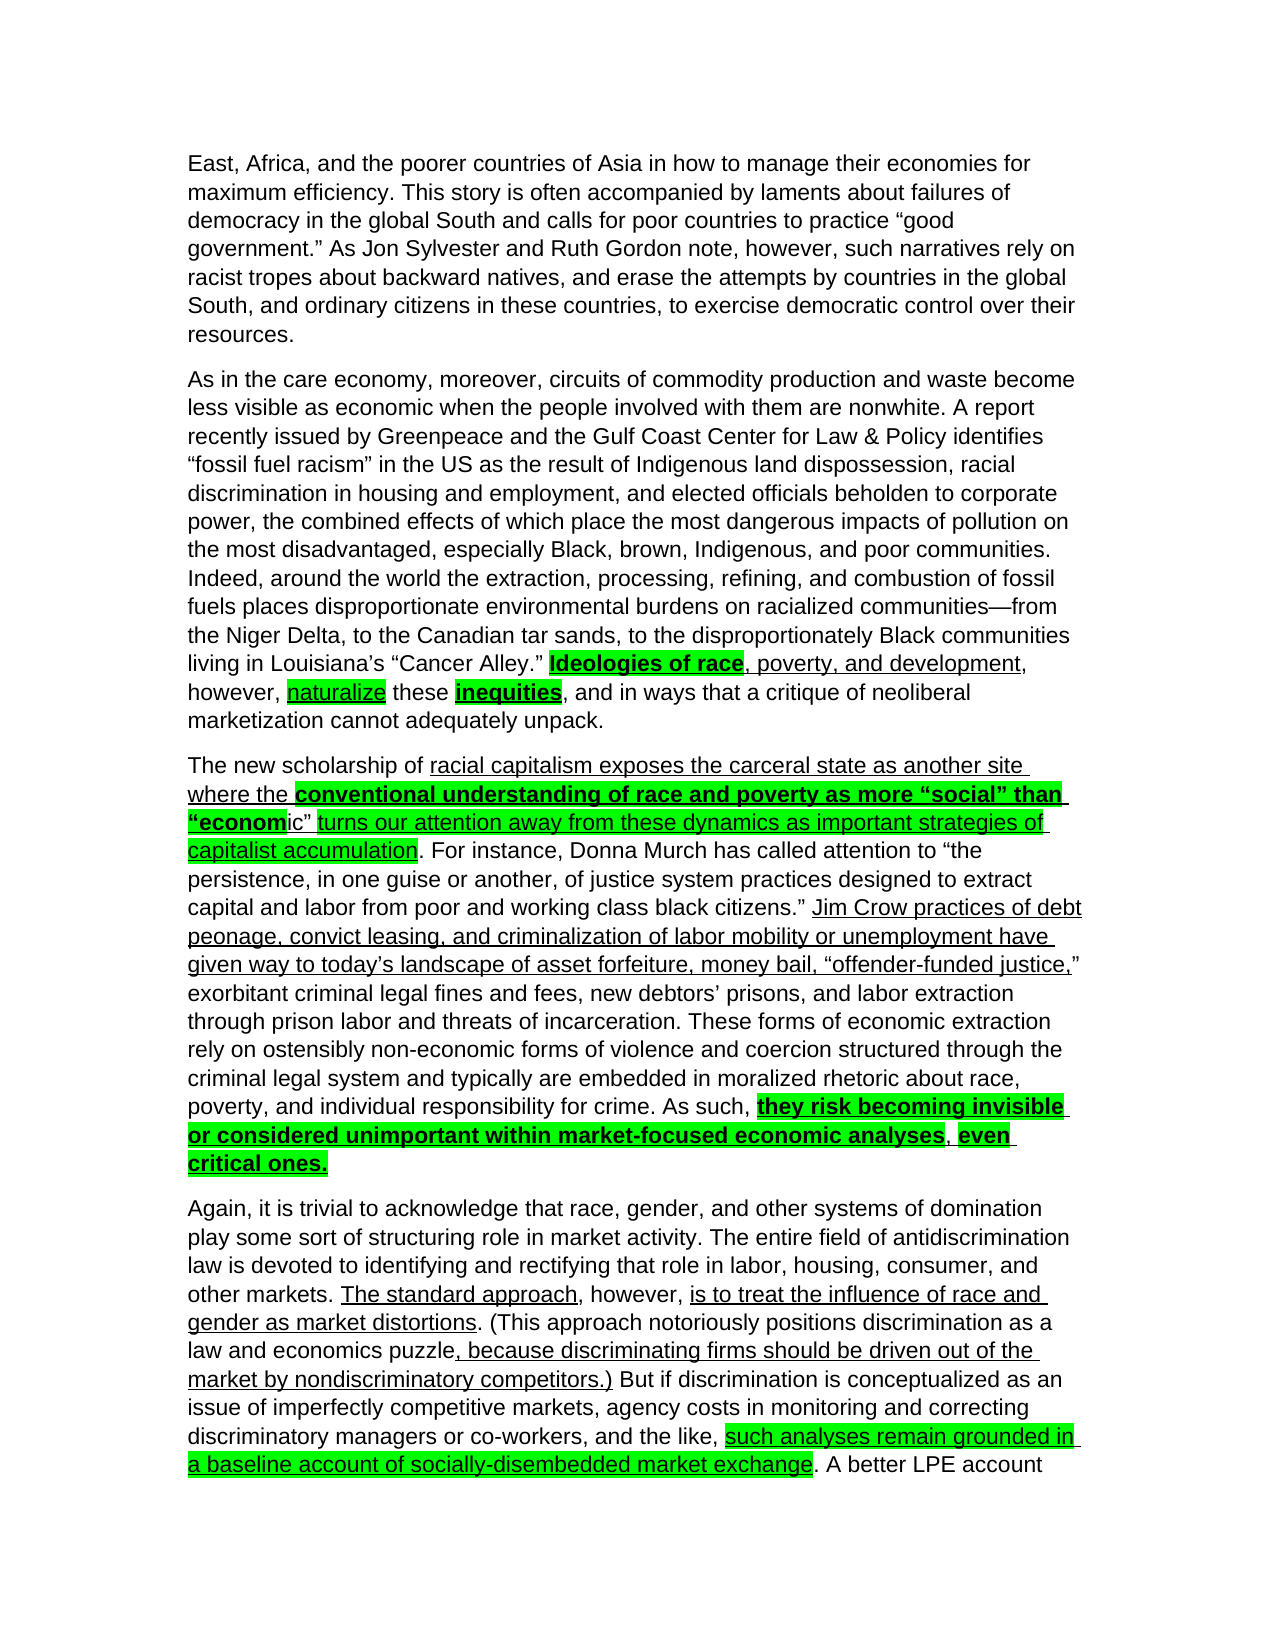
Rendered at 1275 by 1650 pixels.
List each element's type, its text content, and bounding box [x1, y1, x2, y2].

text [187, 1195, 1087, 1478]
text The new scholarship of racial capitalism exposes the carceral state as another site where the conventional understanding of race and poverty as more “social” than “economic” turns our attention away from these dynamics as important strategies of capitalist accumulation. For instance, Donna Murch has called attention to “the persistence, in one guise or another, of justice system practices designed to extract capital and labor from poor and working class black citizens.” Jim Crow practices of debt peonage, convict leasing, and criminalization of labor mobility or unemployment have given way to today’s landscape of asset forfeiture, money bail, “offender-funded justice,” exorbitant criminal legal fines and fees, new debtors’ prisons, and labor extraction through prison labor and threats of incarceration. These forms of economic extraction rely on ostensibly non-economic forms of violence and coercion structured through the criminal legal system and typically are embedded in moralized rhetoric about race, poverty, and individual responsibility for crime. As such, they risk becoming invisible or considered unimportant within market-focused economic analyses, even critical ones. [187, 752, 1087, 1177]
text As in the care economy, moreover, circuits of commodity production and waste become less visible as economic when the people involved with them are nonwhite. A report recently issued by Greenpeace and the Gulf Coast Center for Law & Policy identifies “fossil fuel racism” in the US as the result of Indigenous land dispossession, racial discrimination in housing and employment, and elected officials beholden to corporate power, the combined effects of which place the most dangerous impacts of pollution on the most disadvantaged, especially Black, brown, Indigenous, and poor communities. Indeed, around the world the extraction, processing, refining, and combustion of fossil fuels places disproportionate environmental burdens on racialized communities—from the Niger Delta, to the Canadian tar sands, to the disproportionately Black communities living in Louisiana’s “Cancer Alley.” Ideologies of race, poverty, and development, however, naturalize these inequities, and in ways that a critique of neoliberal marketization cannot adequately unpack. [187, 366, 1087, 733]
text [187, 150, 1087, 347]
